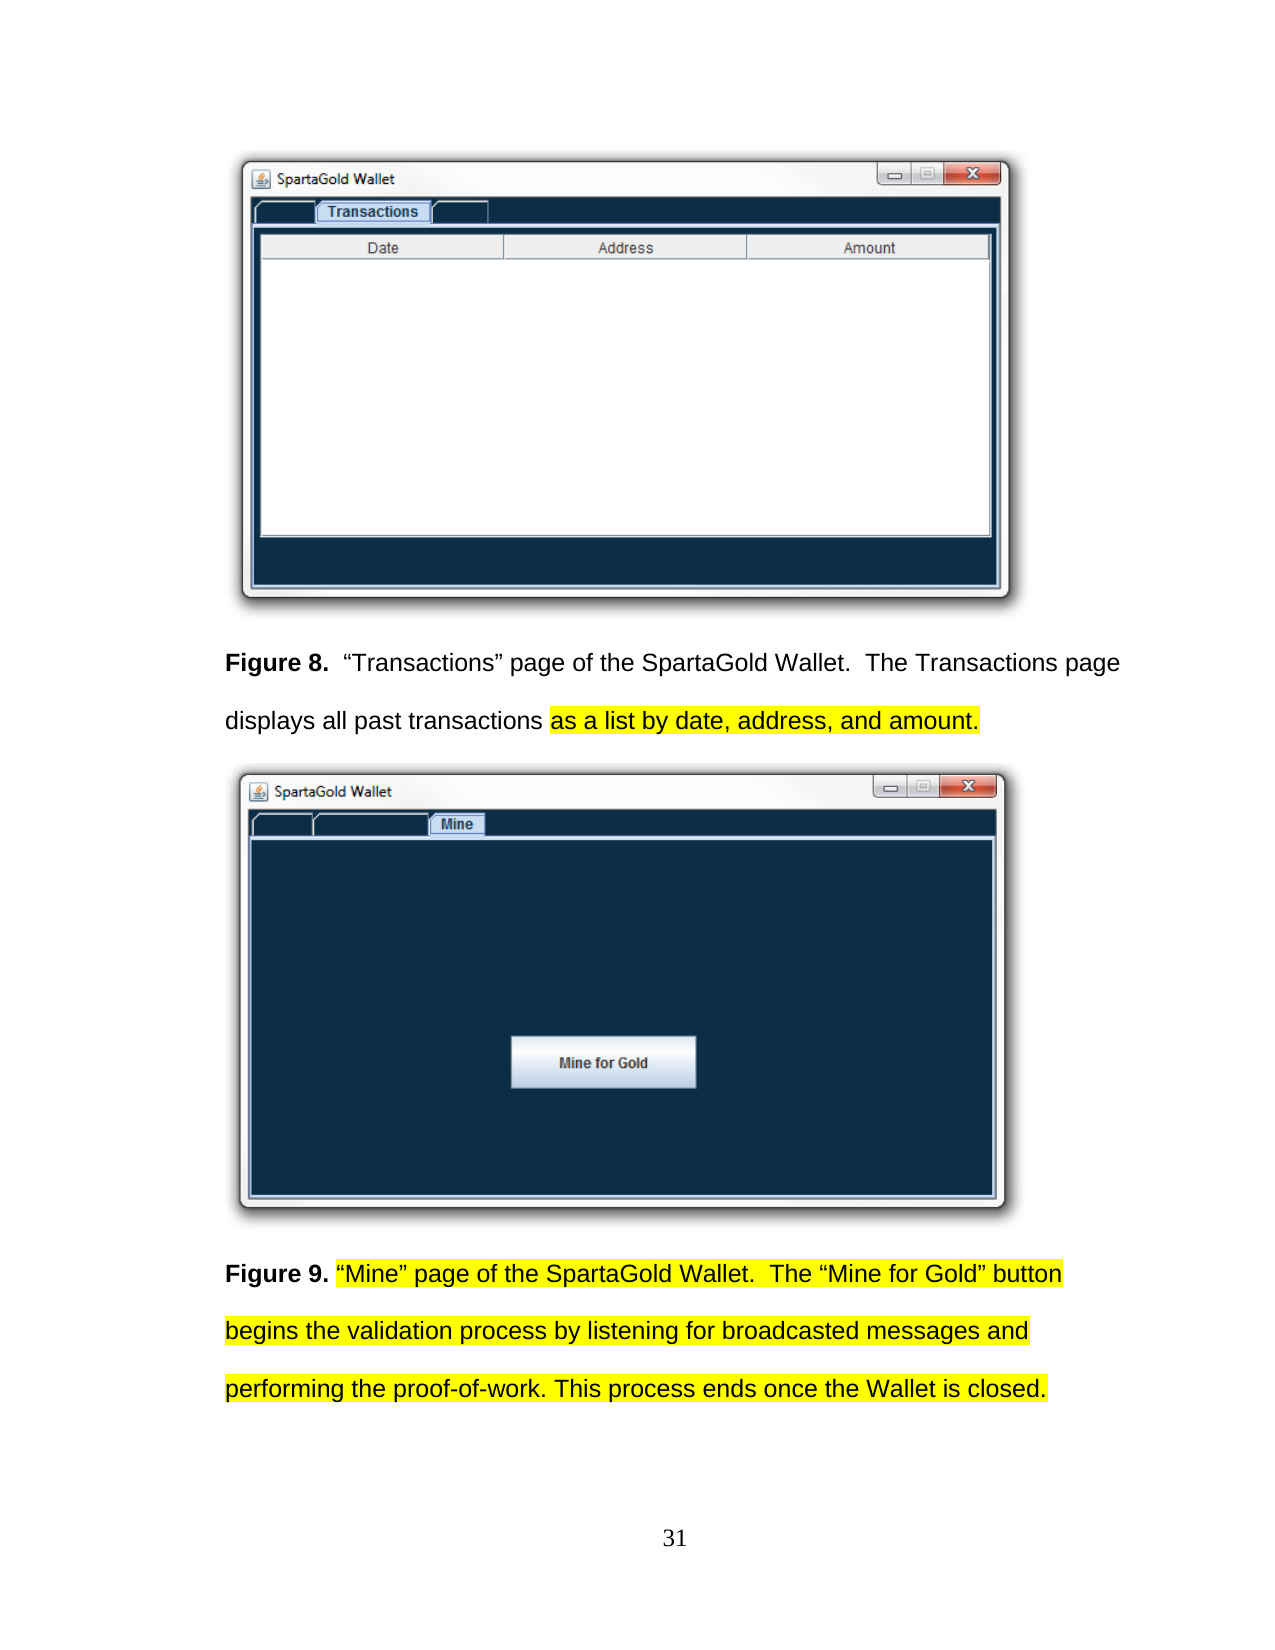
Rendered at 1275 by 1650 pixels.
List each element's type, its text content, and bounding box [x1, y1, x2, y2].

text Figure 8. “Transactions” page of the SpartaGold Wallet. The Transactions page displays all past transactions as a list by date, address, and amount. [225, 648, 1125, 734]
text Figure 9. “Mine” page of the SpartaGold Wallet. The “Mine for Gold” button begins the validation process by listening for broadcasted messages and performing the proof-of-work. This process ends once the Wallet is closed. [225, 1258, 1125, 1402]
picture [225, 763, 1032, 1230]
picture [225, 150, 1040, 620]
